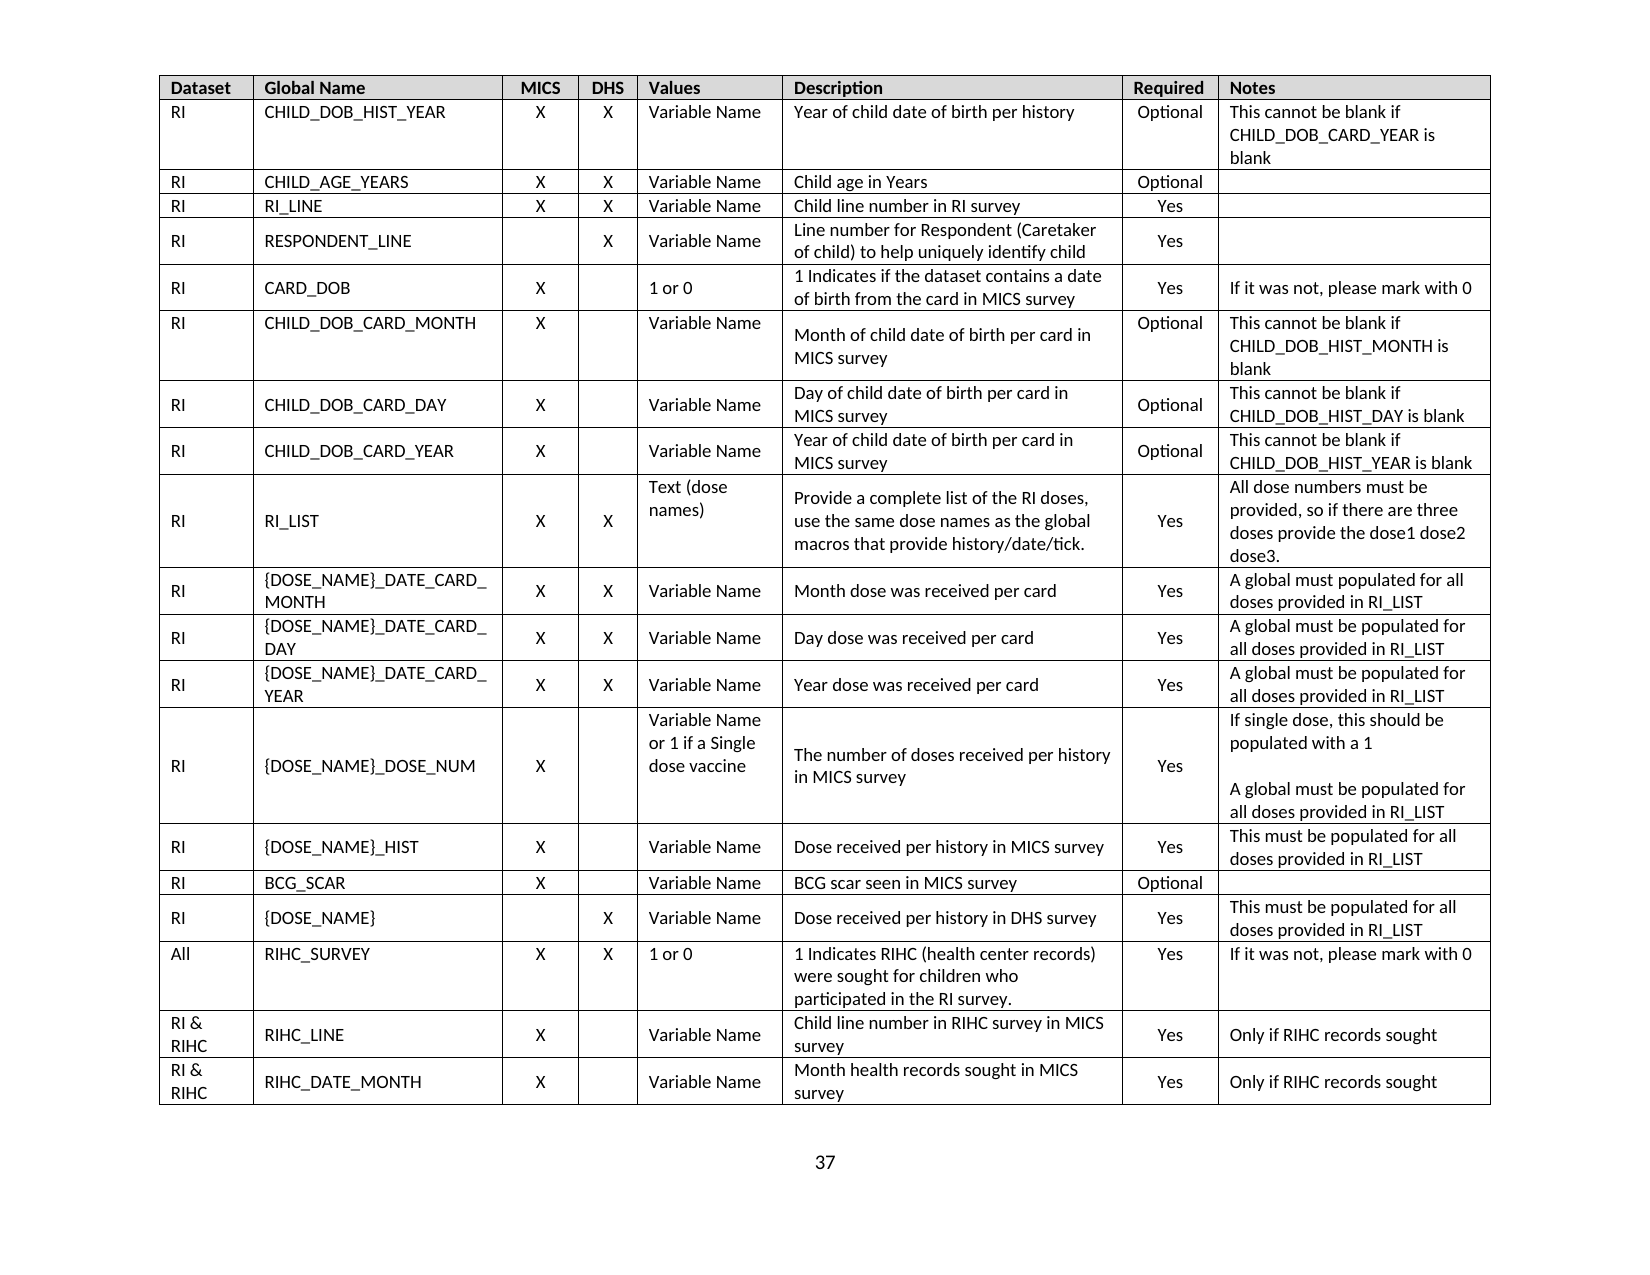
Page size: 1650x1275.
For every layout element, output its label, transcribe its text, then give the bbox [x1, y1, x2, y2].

table_cell Variable Name [638, 895, 782, 941]
table_cell Only if RIHC records sought [1219, 1011, 1490, 1057]
table_cell If it was not, please mark with 0 [1219, 942, 1490, 1010]
table_cell X [503, 100, 578, 169]
table_cell RI [160, 708, 253, 823]
table_cell RIHC_DATE_MONTH [254, 1058, 502, 1104]
table_cell X [503, 381, 578, 427]
table_cell CHILD_DOB_CARD_MONTH [254, 311, 502, 380]
table_cell [579, 265, 637, 310]
table_cell Optional [1123, 170, 1218, 193]
table_cell X [579, 942, 637, 1010]
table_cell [1219, 1058, 1490, 1104]
table_header Global Name [254, 76, 502, 99]
table_header MICS [503, 76, 578, 99]
table_cell RIHC_LINE [254, 1011, 502, 1057]
table_cell All dose numbers must be provided, so if there are three doses provide the dose1 dose2 dose3. [1219, 475, 1490, 567]
table_cell Line number for Respondent (Caretaker of child) to help uniquely identify child [783, 218, 1122, 263]
table_cell RI [160, 475, 253, 567]
table_cell This cannot be blank if CHILD_DOB_HIST_YEAR is blank [1219, 428, 1490, 474]
table_cell Yes [1123, 568, 1218, 613]
table_header Dataset [160, 76, 253, 99]
table_cell RI [160, 218, 253, 263]
table_cell Variable Name [638, 824, 782, 870]
table_cell Month health records sought in MICS survey [783, 1058, 1122, 1104]
table_cell X [579, 218, 637, 263]
table_cell Optional [1123, 871, 1218, 894]
table_cell {DOSE_NAME}_DATE_CARD_YEAR [254, 661, 502, 707]
table_cell BCG_SCAR [254, 871, 502, 894]
table_cell RI [160, 170, 253, 193]
table_cell Yes [1123, 942, 1218, 1010]
table_cell CHILD_DOB_CARD_YEAR [254, 428, 502, 474]
table_cell Text (dose names) [638, 475, 782, 567]
table_cell RI [160, 824, 253, 870]
table_cell RI [160, 311, 253, 380]
table_cell [579, 1011, 637, 1057]
table_cell A global must populated for all doses provided in RI_LIST [1219, 568, 1490, 613]
table_cell X [579, 100, 637, 169]
table_header DHS [579, 76, 637, 99]
table_cell CHILD_AGE_YEARS [254, 170, 502, 193]
table_cell {DOSE_NAME} [254, 895, 502, 941]
table_cell Yes [1123, 1058, 1218, 1104]
table_cell RI [160, 661, 253, 707]
table_cell X [503, 170, 578, 193]
table_cell X [579, 615, 637, 660]
table_cell Dose received per history in MICS survey [783, 824, 1122, 870]
table_cell RI [160, 428, 253, 474]
table_cell CHILD_DOB_HIST_YEAR [254, 100, 502, 169]
table_cell RI [160, 895, 253, 941]
table_cell [579, 1058, 637, 1104]
table_cell Day of child date of birth per card in MICS survey [783, 381, 1122, 427]
table_cell Variable Name [638, 661, 782, 707]
table_cell This cannot be blank if CHILD_DOB_HIST_DAY is blank [1219, 381, 1490, 427]
table_cell Child line number in RIHC survey in MICS survey [783, 1011, 1122, 1057]
table_cell [503, 218, 578, 263]
table_cell RI [160, 194, 253, 217]
table_cell X [503, 568, 578, 613]
table_cell The number of doses received per history in MICS survey [783, 708, 1122, 823]
table_cell X [503, 428, 578, 474]
table_cell Yes [1123, 615, 1218, 660]
table_cell X [503, 615, 578, 660]
table_cell Yes [1123, 895, 1218, 941]
table_cell X [503, 194, 578, 217]
table_cell RI_LINE [254, 194, 502, 217]
table_cell Variable Name [638, 1058, 782, 1104]
table_cell Yes [1123, 661, 1218, 707]
table_cell [1219, 218, 1490, 263]
table_cell Year dose was received per card [783, 661, 1122, 707]
table_cell [1219, 170, 1490, 193]
table_cell Dose received per history in DHS survey [783, 895, 1122, 941]
table_cell Month of child date of birth per card in MICS survey [783, 311, 1122, 380]
table_cell BCG scar seen in MICS survey [783, 871, 1122, 894]
table_cell 1 Indicates RIHC (health center records) were sought for children who participated in the RI survey. [783, 942, 1122, 1010]
table_cell Yes [1123, 194, 1218, 217]
table_cell {DOSE_NAME}_DOSE_NUM [254, 708, 502, 823]
table_cell RI [160, 871, 253, 894]
table_cell Yes [1123, 218, 1218, 263]
table_cell [579, 428, 637, 474]
table_cell X [503, 871, 578, 894]
table_cell X [579, 170, 637, 193]
table_cell 1 or 0 [638, 265, 782, 310]
table_cell Child age in Years [783, 170, 1122, 193]
table_cell Variable Name [638, 871, 782, 894]
table_cell All [160, 942, 253, 1010]
table_cell Optional [1123, 428, 1218, 474]
table_cell This must be populated for all doses provided in RI_LIST [1219, 824, 1490, 870]
table_cell Day dose was received per card [783, 615, 1122, 660]
table_cell X [503, 661, 578, 707]
table_cell RI & RIHC [160, 1058, 253, 1104]
table_cell This must be populated for all doses provided in RI_LIST [1219, 895, 1490, 941]
table_cell Variable Name [638, 170, 782, 193]
table_cell [579, 708, 637, 823]
table_cell X [579, 475, 637, 567]
table_cell RI & RIHC [160, 1011, 253, 1057]
table_cell Yes [1123, 475, 1218, 567]
table_cell Variable Name [638, 428, 782, 474]
table_cell X [503, 708, 578, 823]
table_cell [503, 895, 578, 941]
table_cell Variable Name [638, 311, 782, 380]
table_cell Optional [1123, 100, 1218, 169]
table_cell 1 Indicates if the dataset contains a date of birth from the card in MICS survey [783, 265, 1122, 310]
table_cell Variable Name [638, 194, 782, 217]
table_cell [579, 824, 637, 870]
table_cell Month dose was received per card [783, 568, 1122, 613]
table_cell Variable Name or 1 if a Single dose vaccine [638, 708, 782, 823]
table_cell [1219, 194, 1490, 217]
table_cell Yes [1123, 1011, 1218, 1057]
table_cell X [579, 194, 637, 217]
table_cell Year of child date of birth per history [783, 100, 1122, 169]
table_cell Variable Name [638, 1011, 782, 1057]
table_cell Provide a complete list of the RI doses, use the same dose names as the global macros that provide history/date/tick. [783, 475, 1122, 567]
table_cell X [503, 824, 578, 870]
table_cell [579, 871, 637, 894]
table_cell RI [160, 381, 253, 427]
table_cell X [579, 661, 637, 707]
table_cell Year of child date of birth per card in MICS survey [783, 428, 1122, 474]
table_cell RI [160, 265, 253, 310]
table_cell CARD_DOB [254, 265, 502, 310]
table_cell Yes [1123, 265, 1218, 310]
table_header Required [1123, 76, 1218, 99]
table_cell X [579, 568, 637, 613]
table_cell X [503, 1058, 578, 1104]
table_cell RIHC_SURVEY [254, 942, 502, 1010]
table_cell Optional [1123, 381, 1218, 427]
table_cell RI [160, 615, 253, 660]
table_header Values [638, 76, 782, 99]
table_cell Variable Name [638, 100, 782, 169]
table_cell X [503, 265, 578, 310]
table_cell X [503, 942, 578, 1010]
table_cell This cannot be blank if CHILD_DOB_CARD_YEAR is blank [1219, 100, 1490, 169]
table_cell Child line number in RI survey [783, 194, 1122, 217]
table_cell RESPONDENT_LINE [254, 218, 502, 263]
table_cell RI [160, 100, 253, 169]
table_cell [579, 311, 637, 380]
table_cell RI_LIST [254, 475, 502, 567]
table_cell This cannot be blank if CHILD_DOB_HIST_MONTH is blank [1219, 311, 1490, 380]
table_cell X [503, 475, 578, 567]
table_cell Variable Name [638, 381, 782, 427]
table_cell CHILD_DOB_CARD_DAY [254, 381, 502, 427]
table_cell RI [160, 568, 253, 613]
table_cell [579, 381, 637, 427]
table_cell X [503, 311, 578, 380]
table_cell Variable Name [638, 568, 782, 613]
table_cell {DOSE_NAME}_HIST [254, 824, 502, 870]
table_header Description [783, 76, 1122, 99]
table_cell A global must be populated for all doses provided in RI_LIST [1219, 615, 1490, 660]
table_cell Variable Name [638, 218, 782, 263]
table_cell Yes [1123, 708, 1218, 823]
table_cell Optional [1123, 311, 1218, 380]
table_cell [1219, 871, 1490, 894]
table_cell X [579, 895, 637, 941]
table_cell Yes [1123, 824, 1218, 870]
table_cell A global must be populated for all doses provided in RI_LIST [1219, 661, 1490, 707]
table_header Notes [1219, 76, 1490, 99]
table_cell If single dose, this should be populated with a 1 A global must be populated for all doses provided in RI_LIST [1219, 708, 1490, 823]
table_cell Variable Name [638, 615, 782, 660]
table_cell {DOSE_NAME}_DATE_CARD_DAY [254, 615, 502, 660]
table_cell 1 or 0 [638, 942, 782, 1010]
table_cell If it was not, please mark with 0 [1219, 265, 1490, 310]
table_cell {DOSE_NAME}_DATE_CARD_MONTH [254, 568, 502, 613]
table_cell X [503, 1011, 578, 1057]
